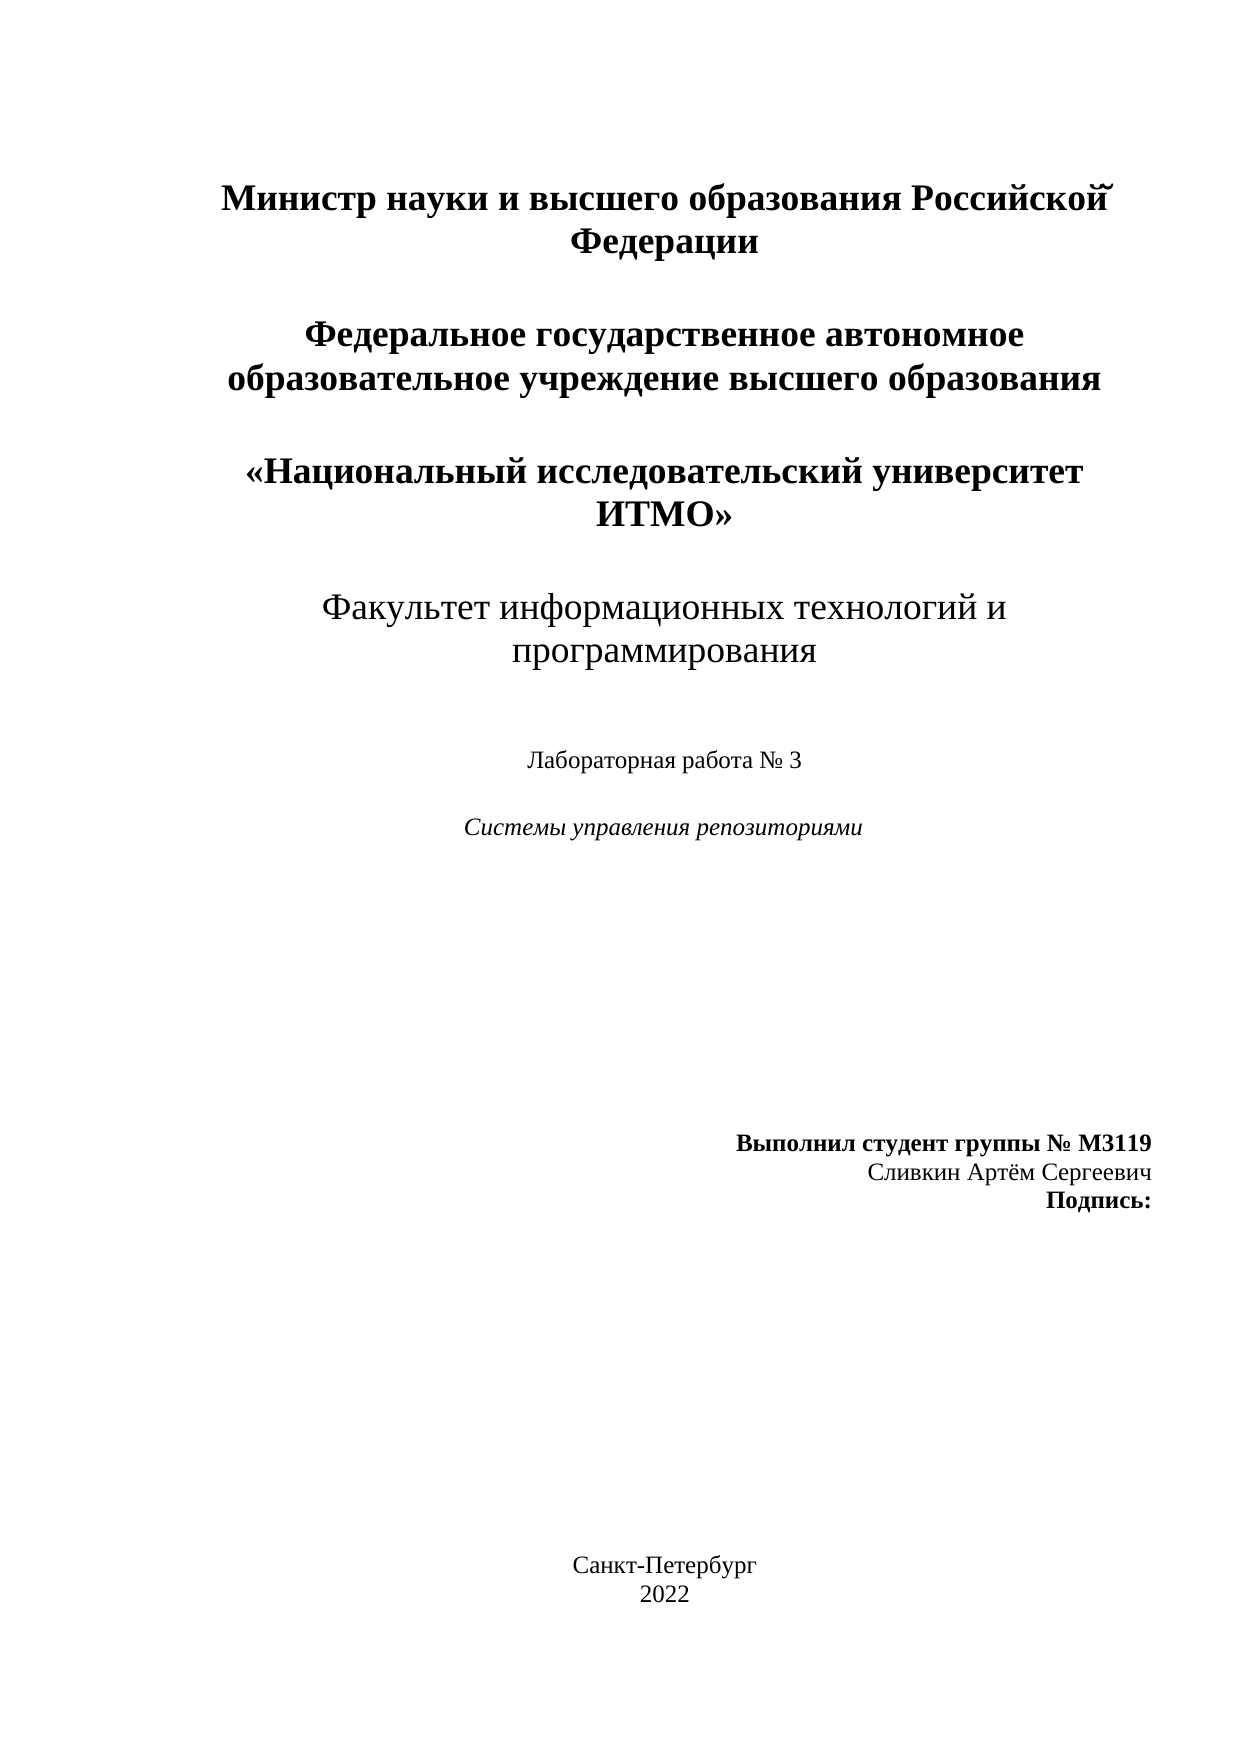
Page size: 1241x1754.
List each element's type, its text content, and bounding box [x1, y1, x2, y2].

text Федеральное государственное автономное образовательное учреждение высшего образования [177, 312, 1152, 398]
text Факультет информационных технологий и программирования [177, 584, 1152, 671]
text 2022 [177, 1579, 1152, 1608]
text Лабораторная работа № 3 [177, 746, 1152, 774]
text Выполнил студент группы № M3119 [177, 1128, 1152, 1157]
text Системы управления репозиториями [177, 812, 1152, 841]
text Министр науки и высшего образования Российской̆ Федерации [177, 176, 1152, 262]
text «Национальный исследовательский университет ИТМО» [177, 448, 1152, 534]
text Санкт-Петербург [177, 1550, 1152, 1579]
text Подпись: [177, 1186, 1152, 1214]
text Сливкин Артём Сергеевич [177, 1157, 1152, 1186]
